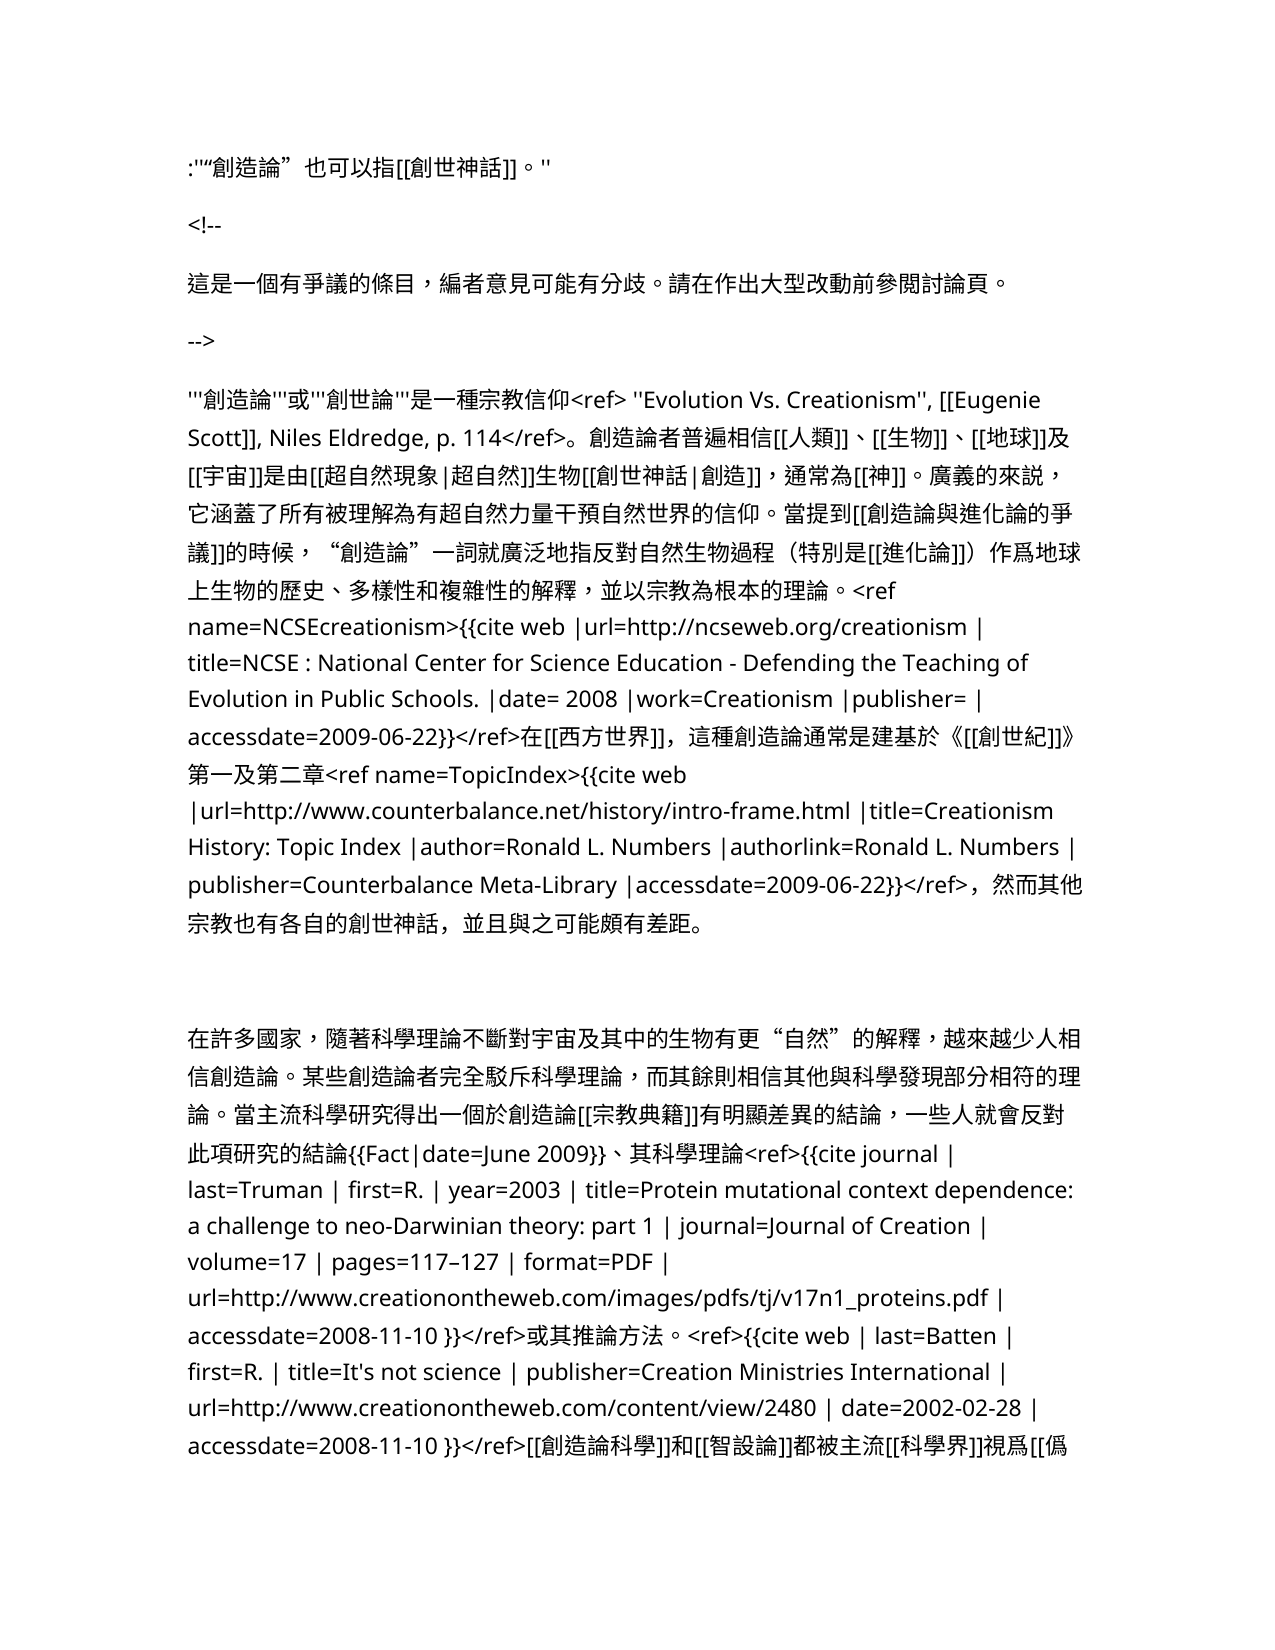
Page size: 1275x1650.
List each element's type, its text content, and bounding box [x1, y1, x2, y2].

text <!-- [187, 209, 1087, 240]
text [187, 1021, 1087, 1461]
text --> [187, 325, 1087, 356]
text '''創造論'''或'''創世論'''是一種宗教信仰<ref> ''Evolution Vs. Creationism'', [[Eugenie Scott]], Niles Eldredge, p. 114</ref>。創造論者普遍相信[[人類]]、[[生物]]、[[地球]]及[[宇宙]]是由[[超自然現象|超自然]]生物[[創世神話|創造]]，通常為[[神]]。廣義的來説，它涵蓋了所有被理解為有超自然力量干預自然世界的信仰。當提到[[創造論與進化論的爭議]]的時候，“創造論”一詞就廣泛地指反對自然生物過程（特別是[[進化論]]）作爲地球上生物的歷史、多樣性和複雜性的解釋，並以宗教為根本的理論。<ref name=NCSEcreationism>{{cite web |url=http://ncseweb.org/creationism |title=NCSE : National Center for Science Education - Defending the Teaching of Evolution in Public Schools. |date= 2008 |work=Creationism |publisher= |accessdate=2009-06-22}}</ref>在[[西方世界]]，這種創造論通常是建基於《[[創世紀]]》第一及第二章<ref name=TopicIndex>{{cite web |url=http://www.counterbalance.net/history/intro-frame.html |title=Creationism History: Topic Index |author=Ronald L. Numbers |authorlink=Ronald L. Numbers |publisher=Counterbalance Meta-Library |accessdate=2009-06-22}}</ref>，然而其他宗教也有各自的創世神話，並且與之可能頗有差距。 [187, 382, 1087, 939]
text 這是一個有爭議的條目，編者意見可能有分歧。請在作出大型改動前參閲討論頁。 [187, 266, 1087, 299]
text :''“創造論”也可以指[[創世神話]]。'' [187, 150, 1087, 183]
